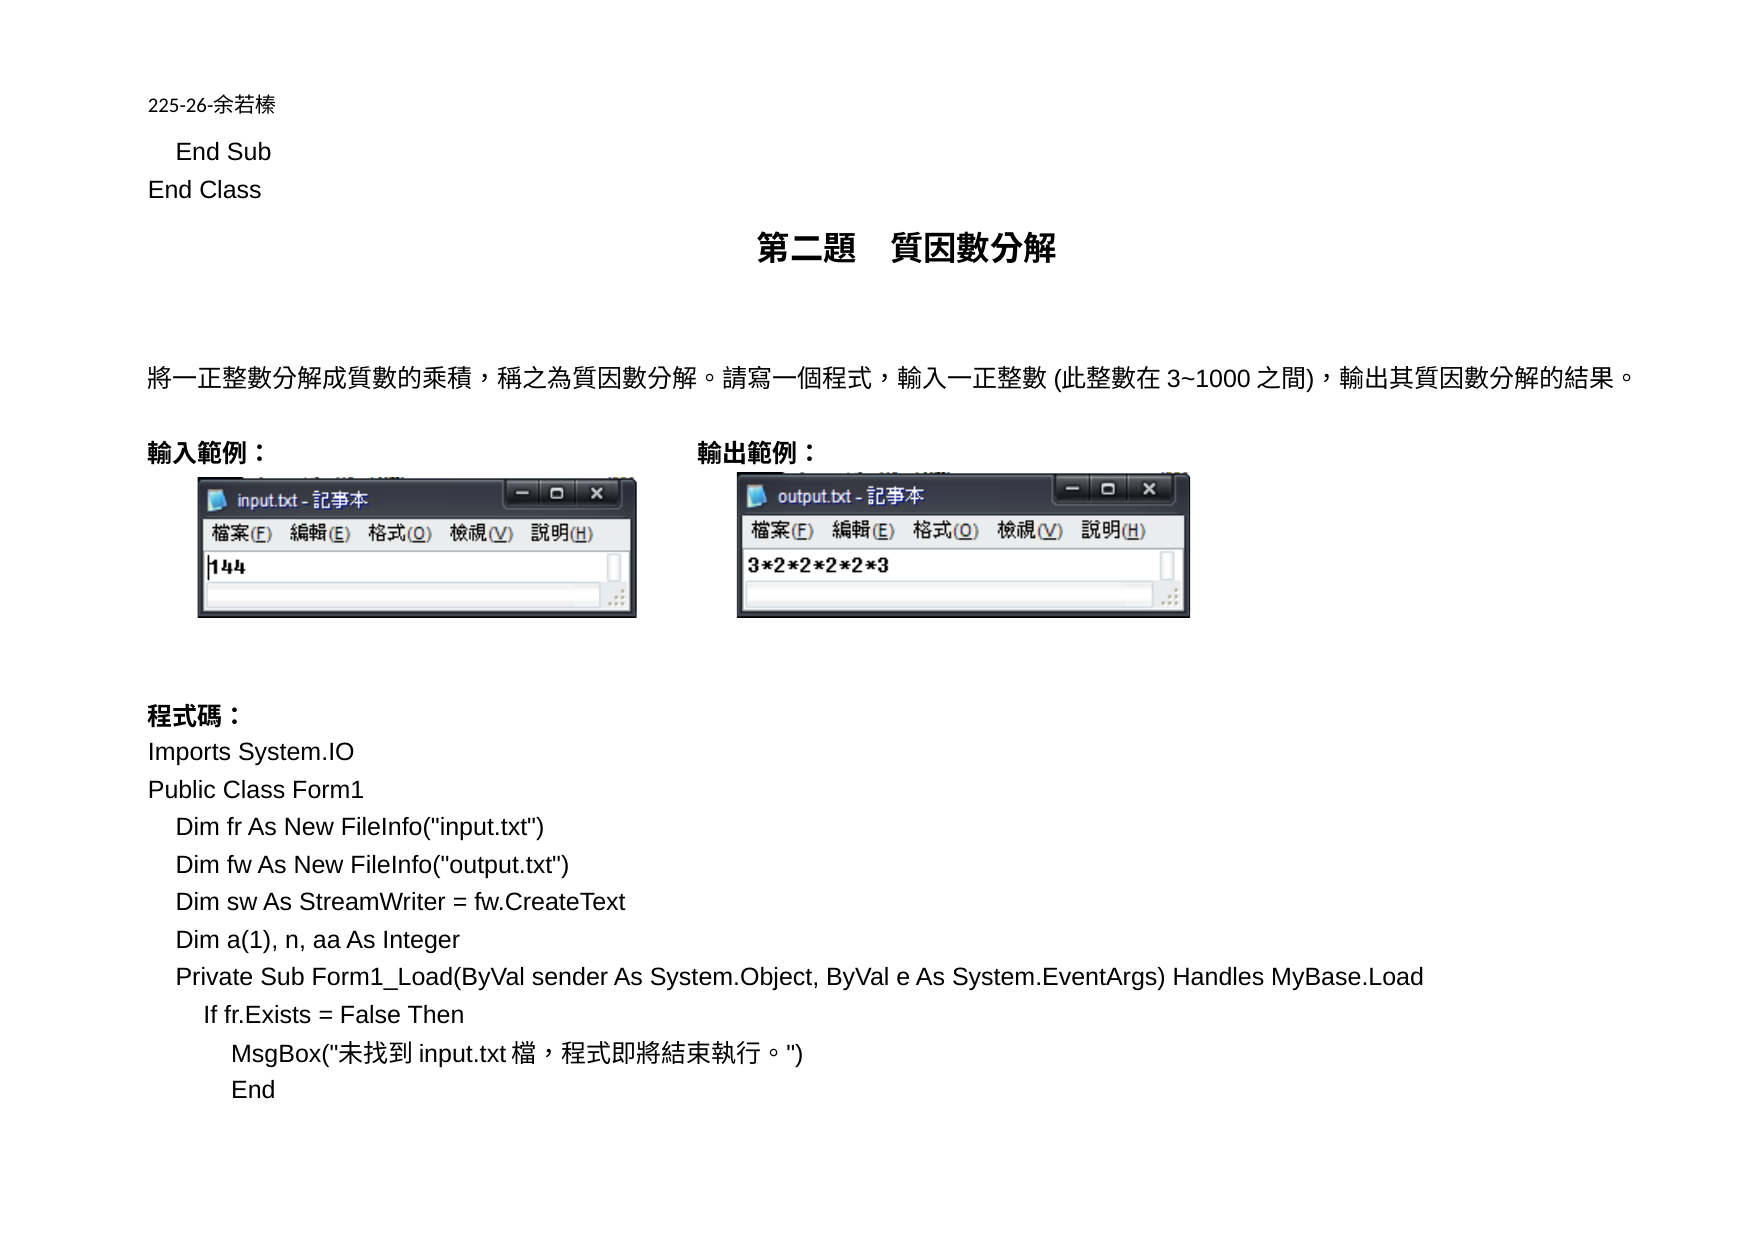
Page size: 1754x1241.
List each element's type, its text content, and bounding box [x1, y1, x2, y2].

text End Sub [148, 133, 1665, 170]
text Dim fw As New FileInfo("output.txt") [148, 845, 1665, 883]
picture [197, 477, 637, 618]
text Dim fr As New FileInfo("input.txt") [148, 808, 1665, 845]
text If fr.Exists = False Then [148, 995, 1665, 1033]
text 程式碼： [148, 695, 1665, 733]
text End Class [148, 170, 1665, 208]
text 輸入範例： 輸出範例： [148, 433, 1665, 470]
text Public Class Form1 [148, 770, 1665, 808]
text Imports System.IO [148, 733, 1665, 770]
text 第二題 質因數分解 [148, 208, 1665, 283]
text Private Sub Form1_Load(ByVal sender As System.Object, ByVal e As System.EventArgs) Handles MyBase.Load [148, 958, 1665, 995]
text Dim a(1), n, aa As Integer [148, 920, 1665, 958]
text MsgBox("未找到input.txt檔，程式即將結束執行。") [148, 1033, 1665, 1070]
text End [148, 1070, 1665, 1108]
text 將一正整數分解成質數的乘積，稱之為質因數分解。請寫一個程式，輸入一正整數 (此整數在3~1000之間)，輸出其質因數分解的結果。 [148, 358, 1665, 395]
picture [736, 472, 1191, 618]
text Dim sw As StreamWriter = fw.CreateText [148, 883, 1665, 920]
